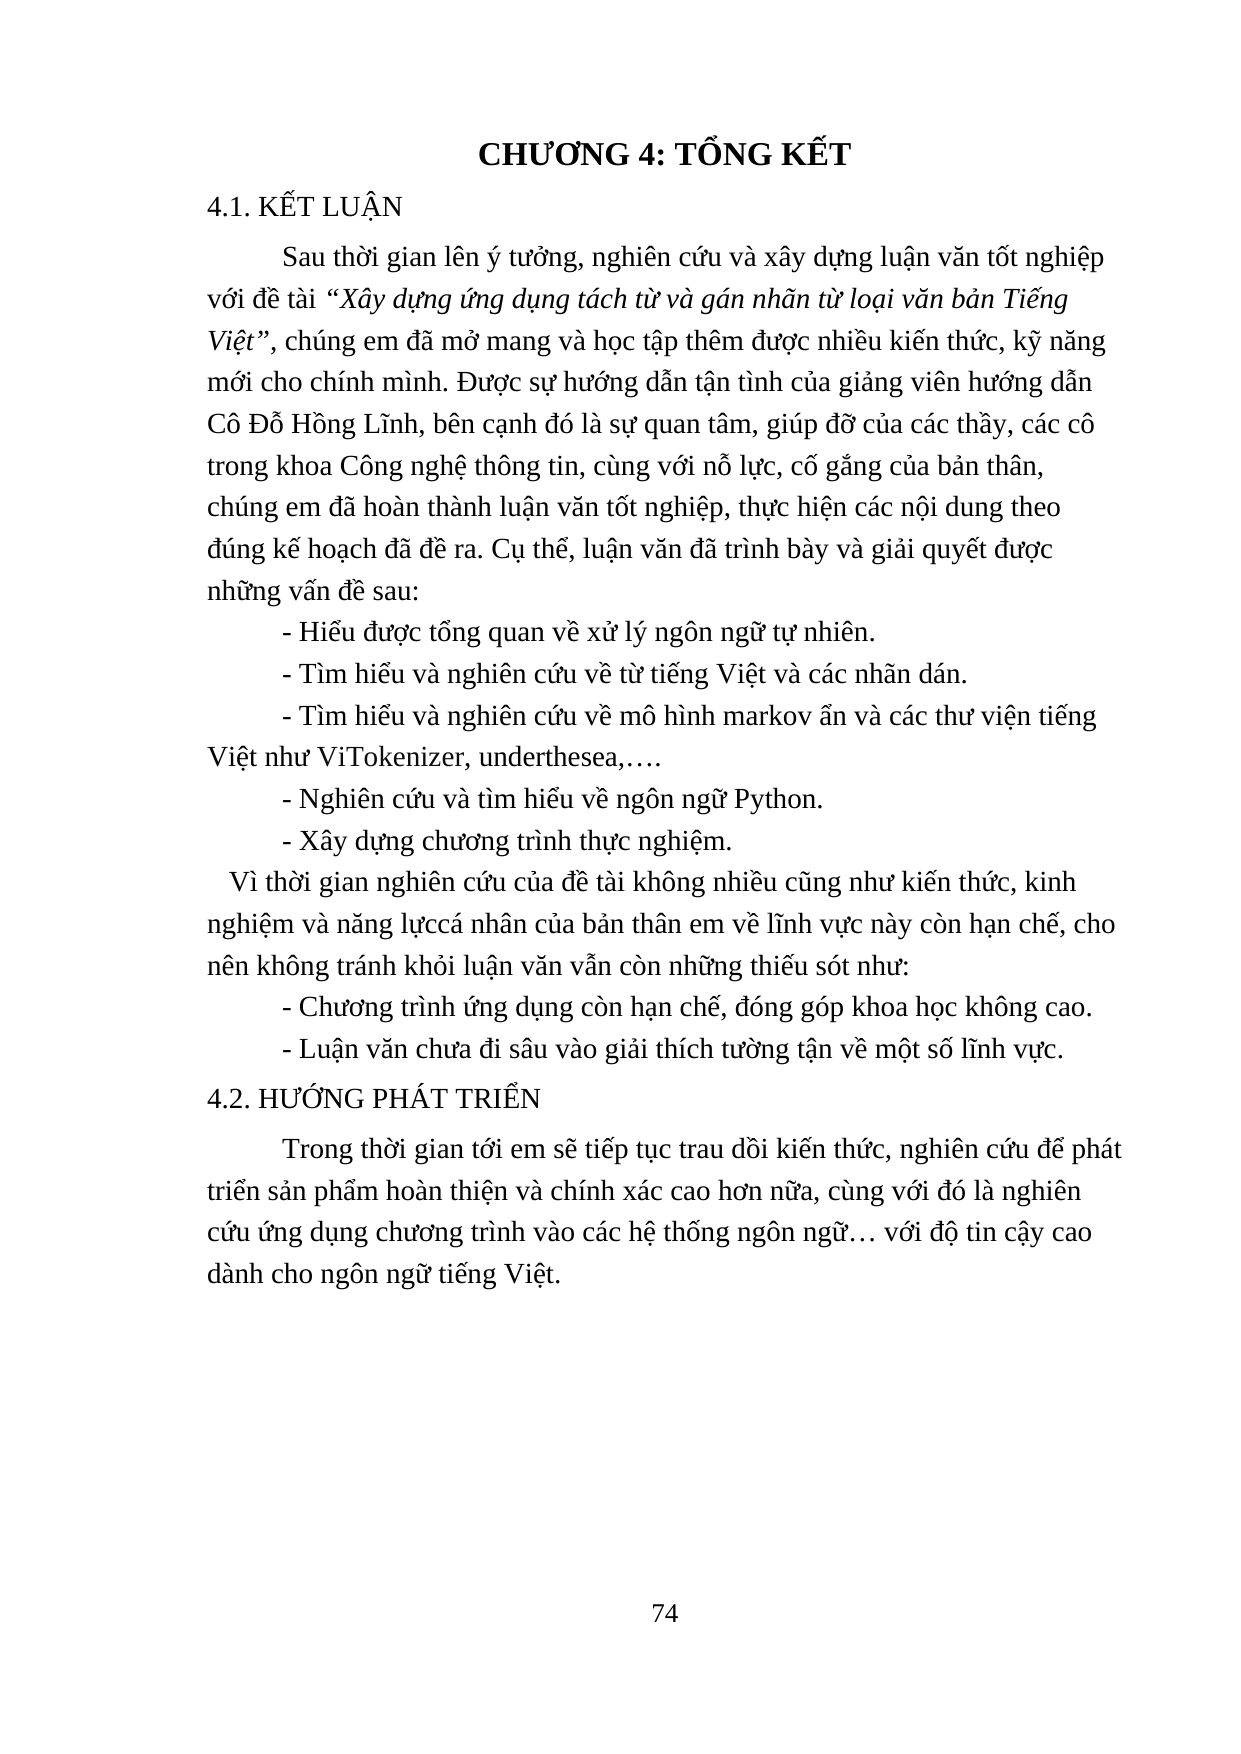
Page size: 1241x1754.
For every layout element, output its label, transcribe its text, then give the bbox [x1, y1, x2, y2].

subtitle CHƯƠNG 4: TỔNG KẾT [207, 131, 1122, 173]
subtitle 4.2. HƯỚNG PHÁT TRIỂN [207, 1073, 1122, 1114]
subtitle 4.1. KẾT LUẬN [207, 181, 1122, 223]
text Trong thời gian tới em sẽ tiếp tục trau dồi kiến thức, nghiên cứu để phát triển sản phẩm hoàn thiện và chính xác cao hơn nữa, cùng với đó là nghiên cứu ứng dụng chương trình vào các hệ thống ngôn ngữ… với độ tin cậy cao dành cho ngôn ngữ tiếng Việt. [207, 1123, 1122, 1289]
text Sau thời gian lên ý tưởng, nghiên cứu và xây dựng luận văn tốt nghiệp với đề tài “Xây dựng ứng dụng tách từ và gán nhãn từ loại văn bản Tiếng Việt”, chúng em đã mở mang và học tập thêm được nhiều kiến thức, kỹ năng mới cho chính mình. Được sự hướng dẫn tận tình của giảng viên hướng dẫn Cô Đỗ Hồng Lĩnh, bên cạnh đó là sự quan tâm, giúp đỡ của các thầy, các cô trong khoa Công nghệ thông tin, cùng với nỗ lực, cố gắng của bản thân, chúng em đã hoàn thành luận văn tốt nghiệp, thực hiện các nội dung theo đúng kế hoạch đã đề ra. Cụ thể, luận văn đã trình bày và giải quyết được những vấn đề sau: - Hiểu được tổng quan về xử lý ngôn ngữ tự nhiên. - Tìm hiểu và nghiên cứu về từ tiếng Việt và các nhãn dán. - Tìm hiểu và nghiên cứu về mô hình markov ẩn và các thư viện tiếng Việt như ViTokenizer, underthesea,…. - Nghiên cứu và tìm hiểu về ngôn ngữ Python. - Xây dựng chương trình thực nghiệm. Vì thời gian nghiên cứu của đề tài không nhiều cũng như kiến thức, kinh nghiệm và năng lựccá nhân của bản thân em về lĩnh vực này còn hạn chế, cho nên không tránh khỏi luận văn vẫn còn những thiếu sót như: - Chương trình ứng dụng còn hạn chế, đóng góp khoa học không cao. - Luận văn chưa đi sâu vào giải thích tường tận về một số lĩnh vực. [207, 231, 1122, 1064]
